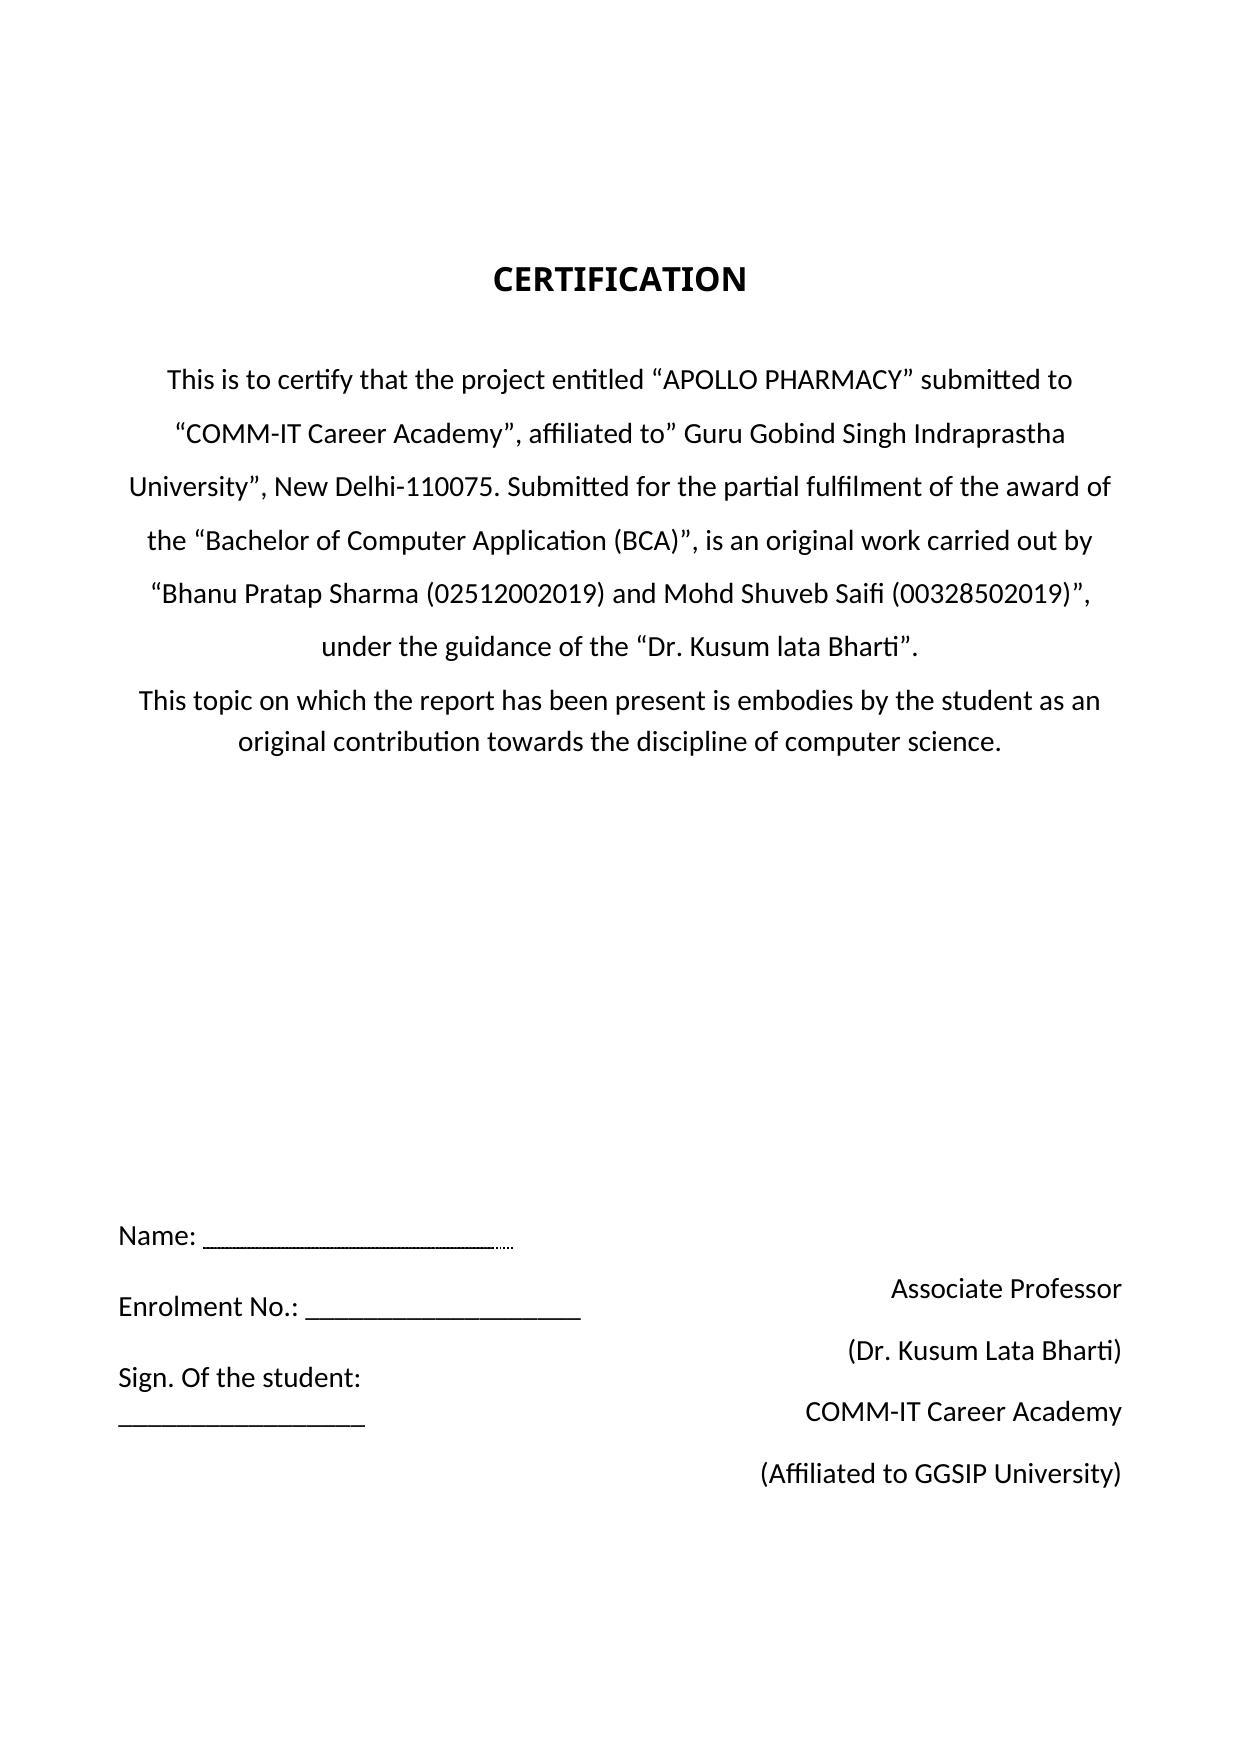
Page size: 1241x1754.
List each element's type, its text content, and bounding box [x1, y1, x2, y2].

text under the guidance of the “Dr. Kusum lata Bharti”. [118, 628, 1122, 664]
text Associate Professor [657, 1270, 1122, 1306]
text “Bhanu Pratap Sharma (02512002019) and Mohd Shuveb Saifi (00328502019)”, [118, 575, 1122, 611]
text This is to certify that the project entitled “APOLLO PHARMACY” submitted to [118, 361, 1122, 397]
text (Affiliated to GGSIP University) [657, 1455, 1122, 1491]
text (Dr. Kusum Lata Bharti) [657, 1332, 1122, 1367]
text Name: ____________________ [118, 1217, 583, 1253]
text Sign. Of the student: _________________ [118, 1359, 583, 1431]
text This topic on which the report has been present is embodies by the student as an original contribution towards the discipline of computer science. [118, 682, 1122, 758]
text Enrolment No.: ___________________ [118, 1288, 583, 1324]
text “COMM-IT Career Academy”, affiliated to” Guru Gobind Singh Indraprastha University”, New Delhi-110075. Submitted for the partial fulfilment of the award of the “Bachelor of Computer Application (BCA)”, is an original work carried out by [118, 415, 1122, 557]
text COMM-IT Career Academy [657, 1393, 1122, 1429]
subtitle CERTIFICATION [118, 256, 1122, 301]
